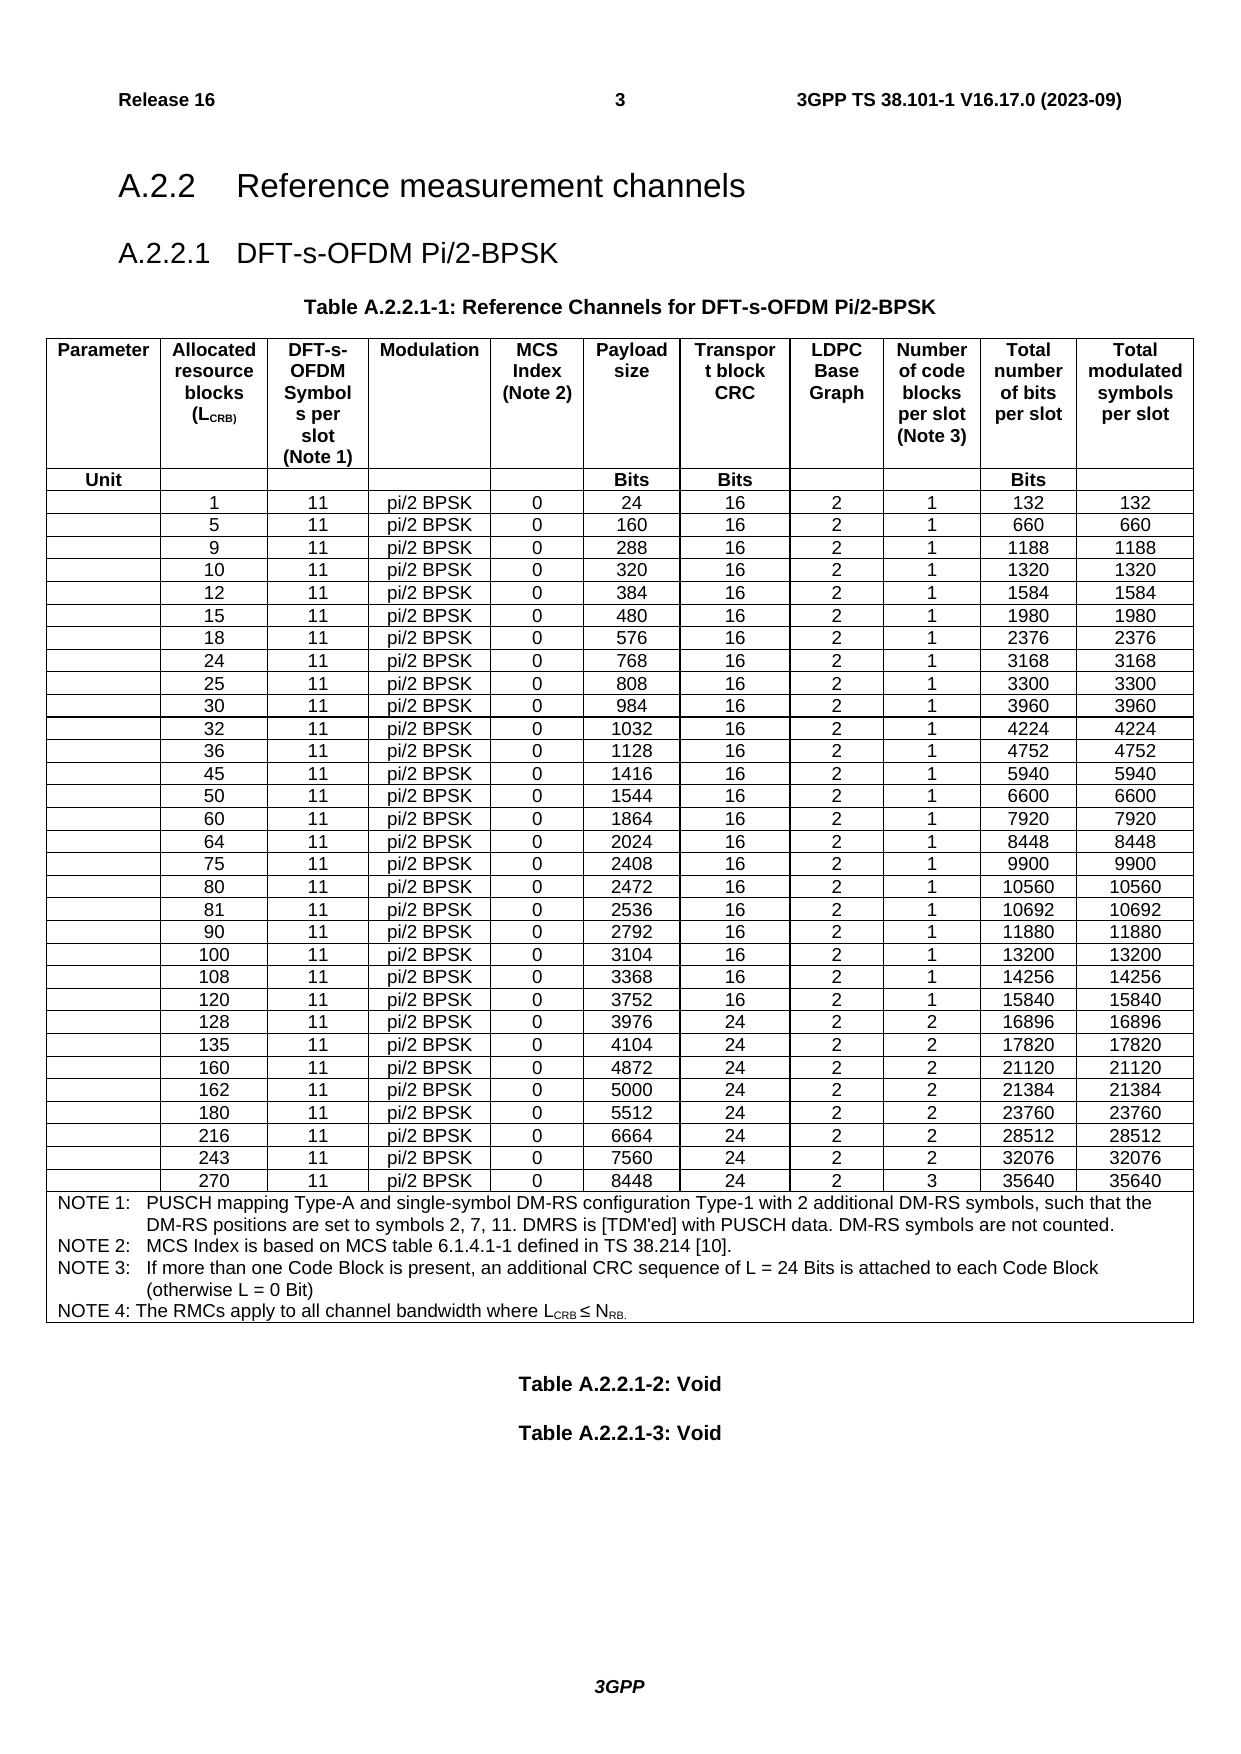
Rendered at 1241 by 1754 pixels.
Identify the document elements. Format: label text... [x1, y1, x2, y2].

table_header Number of code blocks per slot (Note 3) [884, 339, 980, 468]
table_cell 0 [491, 1057, 583, 1078]
table_cell 1 [884, 695, 980, 716]
table_cell pi/2 BPSK [369, 1079, 490, 1101]
table_cell 2 [791, 1011, 883, 1033]
table_cell 11 [268, 944, 368, 965]
table_cell 2 [884, 1147, 980, 1168]
table_cell 11 [268, 831, 368, 852]
table_cell [47, 605, 160, 626]
table_cell pi/2 BPSK [369, 695, 490, 716]
table_cell 135 [161, 1034, 267, 1056]
table_cell [47, 695, 160, 716]
table_cell 15840 [981, 989, 1076, 1010]
table_cell 480 [584, 605, 679, 626]
table_cell 0 [491, 1124, 583, 1146]
subtitle A.2.2.1 DFT-s-OFDM Pi/2-BPSK [118, 236, 1122, 270]
text Table A.2.2.1-1: Reference Channels for DFT-s-OFDM Pi/2-BPSK [118, 295, 1122, 319]
table_cell 16 [681, 944, 789, 965]
table_cell [161, 469, 267, 490]
table_cell 0 [491, 853, 583, 875]
table_cell 36 [161, 740, 267, 762]
table_cell 0 [491, 650, 583, 671]
table_cell pi/2 BPSK [369, 582, 490, 603]
table_cell 2 [791, 1057, 883, 1078]
table_cell 12 [161, 582, 267, 603]
table_cell 16 [681, 808, 789, 829]
table_cell pi/2 BPSK [369, 514, 490, 536]
table_cell 1 [884, 537, 980, 558]
table_cell 1 [884, 944, 980, 965]
table_cell 1 [161, 491, 267, 513]
table_cell 11 [268, 1147, 368, 1168]
table_cell [47, 898, 160, 920]
table_cell 11 [268, 1124, 368, 1146]
table_cell 11 [268, 650, 368, 671]
table_cell pi/2 BPSK [369, 1011, 490, 1033]
table_cell 216 [161, 1124, 267, 1146]
table_cell 14256 [981, 966, 1076, 988]
table_cell 4872 [584, 1057, 679, 1078]
table_cell 2 [791, 582, 883, 603]
table_cell 243 [161, 1147, 267, 1168]
table_cell 9900 [1077, 853, 1193, 875]
table_cell pi/2 BPSK [369, 650, 490, 671]
table_cell 3368 [584, 966, 679, 988]
table_cell 3960 [1077, 695, 1193, 716]
table_cell [47, 853, 160, 875]
table_cell pi/2 BPSK [369, 1124, 490, 1146]
table_cell 1188 [981, 537, 1076, 558]
table_cell 15 [161, 605, 267, 626]
table_cell 16 [681, 921, 789, 942]
table_cell 2 [791, 491, 883, 513]
table_cell 11 [268, 605, 368, 626]
table_cell 16 [681, 559, 789, 581]
table_cell [47, 1034, 160, 1056]
table_cell 21120 [1077, 1057, 1193, 1078]
table_cell [47, 876, 160, 897]
table_cell 0 [491, 876, 583, 897]
table_cell 3 [884, 1170, 980, 1191]
table_cell 2 [791, 514, 883, 536]
table_cell 1 [884, 785, 980, 807]
table_cell 0 [491, 559, 583, 581]
table_cell Unit [47, 469, 160, 490]
table_cell pi/2 BPSK [369, 966, 490, 988]
table_cell 1980 [1077, 605, 1193, 626]
table_cell 660 [981, 514, 1076, 536]
table_cell 1 [884, 514, 980, 536]
table_cell 0 [491, 672, 583, 694]
table_cell [47, 559, 160, 581]
table_cell 0 [491, 1079, 583, 1101]
table_cell 6600 [1077, 785, 1193, 807]
table_cell pi/2 BPSK [369, 1102, 490, 1123]
table_cell 6600 [981, 785, 1076, 807]
table_cell pi/2 BPSK [369, 944, 490, 965]
table_cell NOTE 1: PUSCH mapping Type-A and single-symbol DM-RS configuration Type-1 with 2 additional DM-RS symbols, such that the DM-RS positions are set to symbols 2, 7, 11. DMRS is [TDM'ed] with PUSCH data. DM-RS symbols are not counted. NOTE 2: MCS Index is based on MCS table 6.1.4.1-1 defined in TS 38.214 [10]. NOTE 3: If more than one Code Block is present, an additional CRC sequence of L = 24 Bits is attached to each Code Block (otherwise L = 0 Bit) NOTE 4: The RMCs apply to all channel bandwidth where LCRB ≤ NRB. [47, 1192, 1193, 1322]
table_cell [47, 1011, 160, 1033]
table_cell 18 [161, 627, 267, 649]
table_cell 16 [681, 627, 789, 649]
table_cell 16 [681, 785, 789, 807]
table_cell 21384 [981, 1079, 1076, 1101]
table_cell 11 [268, 966, 368, 988]
table_cell 24 [681, 1079, 789, 1101]
table_cell 2 [791, 853, 883, 875]
table_cell 1 [884, 559, 980, 581]
table_cell 1 [884, 989, 980, 1010]
table_cell 11 [268, 1034, 368, 1056]
table_cell 2 [791, 1102, 883, 1123]
table_cell 11 [268, 921, 368, 942]
table_cell 2 [791, 1124, 883, 1146]
table_cell 2 [791, 627, 883, 649]
table_cell 2 [884, 1034, 980, 1056]
table_cell 2472 [584, 876, 679, 897]
table_cell 576 [584, 627, 679, 649]
table_cell 2 [884, 1079, 980, 1101]
table_cell [47, 1124, 160, 1146]
table_cell 2 [791, 989, 883, 1010]
table_cell 2 [791, 718, 883, 739]
table_cell 64 [161, 831, 267, 852]
table_cell 2 [884, 1011, 980, 1033]
table_cell 160 [584, 514, 679, 536]
table_cell 10 [161, 559, 267, 581]
table_cell [47, 582, 160, 603]
table_cell 288 [584, 537, 679, 558]
table_cell 5 [161, 514, 267, 536]
table_cell 1544 [584, 785, 679, 807]
table_cell 2 [791, 650, 883, 671]
table_cell 0 [491, 1034, 583, 1056]
table_cell [47, 944, 160, 965]
table_cell 14256 [1077, 966, 1193, 988]
table_cell 2 [791, 876, 883, 897]
table_cell 0 [491, 740, 583, 762]
table_cell 0 [491, 785, 583, 807]
table_cell 2536 [584, 898, 679, 920]
table_cell 13200 [1077, 944, 1193, 965]
table_cell 5512 [584, 1102, 679, 1123]
table_cell 8448 [584, 1170, 679, 1191]
table_cell 7920 [981, 808, 1076, 829]
table_cell [47, 514, 160, 536]
table_cell 660 [1077, 514, 1193, 536]
table_cell 4752 [1077, 740, 1193, 762]
table_cell 2 [791, 1170, 883, 1191]
table_cell 0 [491, 718, 583, 739]
table_cell 3300 [981, 672, 1076, 694]
table_cell [47, 537, 160, 558]
table_cell 2 [791, 605, 883, 626]
table_cell 0 [491, 831, 583, 852]
table_header Payload size [584, 339, 679, 468]
table_cell 0 [491, 1011, 583, 1033]
table_cell pi/2 BPSK [369, 785, 490, 807]
table_cell [369, 469, 490, 490]
table_cell 28512 [1077, 1124, 1193, 1146]
table_cell 10692 [1077, 898, 1193, 920]
table_cell pi/2 BPSK [369, 898, 490, 920]
table_cell 1 [884, 650, 980, 671]
table_cell 1 [884, 876, 980, 897]
table_cell pi/2 BPSK [369, 1034, 490, 1056]
table_cell 21120 [981, 1057, 1076, 1078]
table_cell [1077, 469, 1193, 490]
table_cell 5940 [981, 763, 1076, 784]
table_cell 16 [681, 740, 789, 762]
table_cell 0 [491, 1170, 583, 1191]
table_cell 8448 [981, 831, 1076, 852]
table_header Parameter [47, 339, 160, 468]
table_cell 32076 [1077, 1147, 1193, 1168]
table_cell [47, 491, 160, 513]
table_cell 11 [268, 853, 368, 875]
table_cell 16 [681, 831, 789, 852]
table_cell 2 [884, 1102, 980, 1123]
table_cell 1980 [981, 605, 1076, 626]
table_cell pi/2 BPSK [369, 627, 490, 649]
table_cell 320 [584, 559, 679, 581]
table_cell [47, 763, 160, 784]
table_cell 2 [791, 898, 883, 920]
table_header Transport block CRC [681, 339, 789, 468]
text Table A.2.2.1-3: Void [118, 1421, 1122, 1444]
table_cell 11 [268, 808, 368, 829]
table_cell 4752 [981, 740, 1076, 762]
table_cell 60 [161, 808, 267, 829]
table_cell [47, 831, 160, 852]
table_cell 3168 [981, 650, 1076, 671]
table_cell [268, 469, 368, 490]
table_cell 3960 [981, 695, 1076, 716]
table_cell 0 [491, 537, 583, 558]
table_cell 0 [491, 808, 583, 829]
table_cell 16896 [981, 1011, 1076, 1033]
table_cell 16 [681, 763, 789, 784]
table_cell 10692 [981, 898, 1076, 920]
table_cell [791, 469, 883, 490]
table_header DFT-s-OFDM Symbols per slot (Note 1) [268, 339, 368, 468]
table_cell 984 [584, 695, 679, 716]
table_cell 2 [791, 831, 883, 852]
table_cell 1 [884, 831, 980, 852]
table_cell 5940 [1077, 763, 1193, 784]
table_cell 11 [268, 559, 368, 581]
table_cell pi/2 BPSK [369, 763, 490, 784]
table_cell 1032 [584, 718, 679, 739]
table_cell 2376 [1077, 627, 1193, 649]
table_cell 16 [681, 876, 789, 897]
table_cell 1 [884, 627, 980, 649]
table_cell pi/2 BPSK [369, 1147, 490, 1168]
table_cell 17820 [981, 1034, 1076, 1056]
table_cell 2 [791, 1034, 883, 1056]
table_cell 28512 [981, 1124, 1076, 1146]
table_cell [47, 785, 160, 807]
table_cell 11 [268, 740, 368, 762]
table_cell 11 [268, 672, 368, 694]
table_cell 15840 [1077, 989, 1193, 1010]
table_cell [47, 718, 160, 739]
table_cell [47, 1057, 160, 1078]
table_cell 8448 [1077, 831, 1193, 852]
table_cell 11 [268, 695, 368, 716]
table_cell 1128 [584, 740, 679, 762]
table_cell 13200 [981, 944, 1076, 965]
table_cell 23760 [1077, 1102, 1193, 1123]
table_cell pi/2 BPSK [369, 718, 490, 739]
table_cell 16 [681, 514, 789, 536]
table_cell pi/2 BPSK [369, 559, 490, 581]
table_cell pi/2 BPSK [369, 491, 490, 513]
table_header Modulation [369, 339, 490, 468]
table_cell 108 [161, 966, 267, 988]
table_cell pi/2 BPSK [369, 1057, 490, 1078]
table_cell 2 [791, 944, 883, 965]
table_cell 0 [491, 582, 583, 603]
table_cell 11 [268, 1102, 368, 1123]
table_cell 0 [491, 514, 583, 536]
table_cell 35640 [981, 1170, 1076, 1191]
table_cell 2376 [981, 627, 1076, 649]
table_cell [47, 1170, 160, 1191]
table_cell pi/2 BPSK [369, 876, 490, 897]
table_cell 180 [161, 1102, 267, 1123]
table_cell 16 [681, 605, 789, 626]
table_cell [47, 989, 160, 1010]
table_cell 11 [268, 718, 368, 739]
table_cell 32076 [981, 1147, 1076, 1168]
table_cell 9900 [981, 853, 1076, 875]
table_cell 2 [791, 921, 883, 942]
table_cell 132 [981, 491, 1076, 513]
table_cell 1188 [1077, 537, 1193, 558]
table_cell 35640 [1077, 1170, 1193, 1191]
table_cell 3168 [1077, 650, 1193, 671]
table_cell [47, 1102, 160, 1123]
table_cell 0 [491, 695, 583, 716]
table_cell 1 [884, 966, 980, 988]
table_cell 0 [491, 989, 583, 1010]
table_cell 11 [268, 627, 368, 649]
table_header Total number of bits per slot [981, 339, 1076, 468]
table_cell 11 [268, 514, 368, 536]
table_cell 11 [268, 1057, 368, 1078]
table_cell pi/2 BPSK [369, 672, 490, 694]
table_cell 24 [584, 491, 679, 513]
table_header LDPC Base Graph [791, 339, 883, 468]
table_cell 24 [681, 1102, 789, 1123]
table_cell 10560 [981, 876, 1076, 897]
table_cell pi/2 BPSK [369, 605, 490, 626]
table_cell 1 [884, 491, 980, 513]
table_cell 2 [791, 740, 883, 762]
table_cell 1 [884, 718, 980, 739]
table_cell 0 [491, 898, 583, 920]
table_cell 2 [791, 1079, 883, 1101]
table_cell 16 [681, 718, 789, 739]
table_cell 16 [681, 695, 789, 716]
table_cell [47, 672, 160, 694]
table_cell 3104 [584, 944, 679, 965]
table_cell [491, 469, 583, 490]
table_cell 11 [268, 491, 368, 513]
table_cell 1 [884, 582, 980, 603]
table_cell 384 [584, 582, 679, 603]
table_cell 16 [681, 672, 789, 694]
table_cell 1 [884, 763, 980, 784]
table_cell 0 [491, 1147, 583, 1168]
table_cell 132 [1077, 491, 1193, 513]
table_cell 11 [268, 876, 368, 897]
table_cell 16 [681, 989, 789, 1010]
table_cell 4224 [981, 718, 1076, 739]
table_header Allocated resource blocks (LCRB) [161, 339, 267, 468]
table_cell 2 [884, 1057, 980, 1078]
table_cell 1 [884, 672, 980, 694]
table_cell 11880 [1077, 921, 1193, 942]
table_cell 24 [681, 1057, 789, 1078]
table_cell 0 [491, 627, 583, 649]
table_cell 1 [884, 921, 980, 942]
table_cell 75 [161, 853, 267, 875]
table_cell 128 [161, 1011, 267, 1033]
table_cell 2 [791, 1147, 883, 1168]
table_cell 16 [681, 537, 789, 558]
table_cell 24 [681, 1011, 789, 1033]
table_cell 32 [161, 718, 267, 739]
table_cell 1 [884, 898, 980, 920]
text Table A.2.2.1-2: Void [118, 1372, 1122, 1396]
table_cell pi/2 BPSK [369, 989, 490, 1010]
table_cell 16896 [1077, 1011, 1193, 1033]
table_cell 0 [491, 1102, 583, 1123]
table_cell 270 [161, 1170, 267, 1191]
table_cell 1584 [1077, 582, 1193, 603]
table_cell 11 [268, 989, 368, 1010]
table_cell [884, 469, 980, 490]
table_cell 1320 [1077, 559, 1193, 581]
table_cell 1 [884, 740, 980, 762]
table_cell 11 [268, 582, 368, 603]
table_cell 1320 [981, 559, 1076, 581]
table_cell 2 [791, 808, 883, 829]
table_cell Bits [584, 469, 679, 490]
table_cell 11 [268, 1170, 368, 1191]
table_cell 16 [681, 582, 789, 603]
table_cell 90 [161, 921, 267, 942]
table_cell 50 [161, 785, 267, 807]
table_cell 16 [681, 650, 789, 671]
table_cell pi/2 BPSK [369, 740, 490, 762]
table_cell 21384 [1077, 1079, 1193, 1101]
table_cell 9 [161, 537, 267, 558]
table_cell 0 [491, 491, 583, 513]
table_cell 1584 [981, 582, 1076, 603]
table_cell pi/2 BPSK [369, 921, 490, 942]
table_cell [47, 650, 160, 671]
table_cell 0 [491, 966, 583, 988]
table_cell 1 [884, 853, 980, 875]
table_cell 6664 [584, 1124, 679, 1146]
table_cell 3300 [1077, 672, 1193, 694]
table_cell 80 [161, 876, 267, 897]
table_cell 11 [268, 537, 368, 558]
table_cell 4224 [1077, 718, 1193, 739]
table_cell 16 [681, 491, 789, 513]
table_cell 23760 [981, 1102, 1076, 1123]
table_cell Bits [681, 469, 789, 490]
table_cell 160 [161, 1057, 267, 1078]
table_cell 11 [268, 763, 368, 784]
table_cell 10560 [1077, 876, 1193, 897]
table_header MCS Index (Note 2) [491, 339, 583, 468]
table_cell 2 [884, 1124, 980, 1146]
table_cell pi/2 BPSK [369, 853, 490, 875]
table_cell 45 [161, 763, 267, 784]
table_cell 1864 [584, 808, 679, 829]
table_cell [47, 808, 160, 829]
table_cell 4104 [584, 1034, 679, 1056]
table_cell 0 [491, 921, 583, 942]
table_cell 16 [681, 966, 789, 988]
table_cell 1 [884, 808, 980, 829]
table_cell 0 [491, 763, 583, 784]
table_cell [47, 740, 160, 762]
table_cell 11 [268, 785, 368, 807]
table_cell 24 [161, 650, 267, 671]
table_cell 2792 [584, 921, 679, 942]
table_cell 162 [161, 1079, 267, 1101]
table_cell [47, 921, 160, 942]
table_cell 81 [161, 898, 267, 920]
table_cell 24 [681, 1170, 789, 1191]
table_cell 2 [791, 559, 883, 581]
table_cell 1 [884, 605, 980, 626]
table_cell 24 [681, 1147, 789, 1168]
table_cell [47, 1079, 160, 1101]
table_cell 11880 [981, 921, 1076, 942]
table_cell 2 [791, 537, 883, 558]
table_cell 100 [161, 944, 267, 965]
table_cell 24 [681, 1124, 789, 1146]
table_cell 2 [791, 966, 883, 988]
table_cell 7560 [584, 1147, 679, 1168]
table_cell 3752 [584, 989, 679, 1010]
table_cell 11 [268, 1011, 368, 1033]
table_cell pi/2 BPSK [369, 808, 490, 829]
table_cell [47, 627, 160, 649]
table_cell 2 [791, 672, 883, 694]
table_cell 5000 [584, 1079, 679, 1101]
table_cell 768 [584, 650, 679, 671]
table_cell 3976 [584, 1011, 679, 1033]
table_cell 2408 [584, 853, 679, 875]
table_cell 808 [584, 672, 679, 694]
table_cell 2024 [584, 831, 679, 852]
table_cell 2 [791, 785, 883, 807]
table_cell 16 [681, 853, 789, 875]
table_cell 17820 [1077, 1034, 1193, 1056]
table_header Total modulated symbols per slot [1077, 339, 1193, 468]
table_cell [47, 966, 160, 988]
table_cell Bits [981, 469, 1076, 490]
table_cell pi/2 BPSK [369, 1170, 490, 1191]
table_cell 30 [161, 695, 267, 716]
table_cell 16 [681, 898, 789, 920]
table_cell 11 [268, 898, 368, 920]
table_cell pi/2 BPSK [369, 831, 490, 852]
table_cell [47, 1147, 160, 1168]
table_cell 7920 [1077, 808, 1193, 829]
table_cell 2 [791, 695, 883, 716]
table_cell 120 [161, 989, 267, 1010]
table_cell 0 [491, 944, 583, 965]
table_cell 25 [161, 672, 267, 694]
table_cell 11 [268, 1079, 368, 1101]
table_cell 1416 [584, 763, 679, 784]
table_cell 2 [791, 763, 883, 784]
table_cell 0 [491, 605, 583, 626]
table_cell pi/2 BPSK [369, 537, 490, 558]
subtitle A.2.2 Reference measurement channels [118, 166, 1122, 205]
table_cell 24 [681, 1034, 789, 1056]
